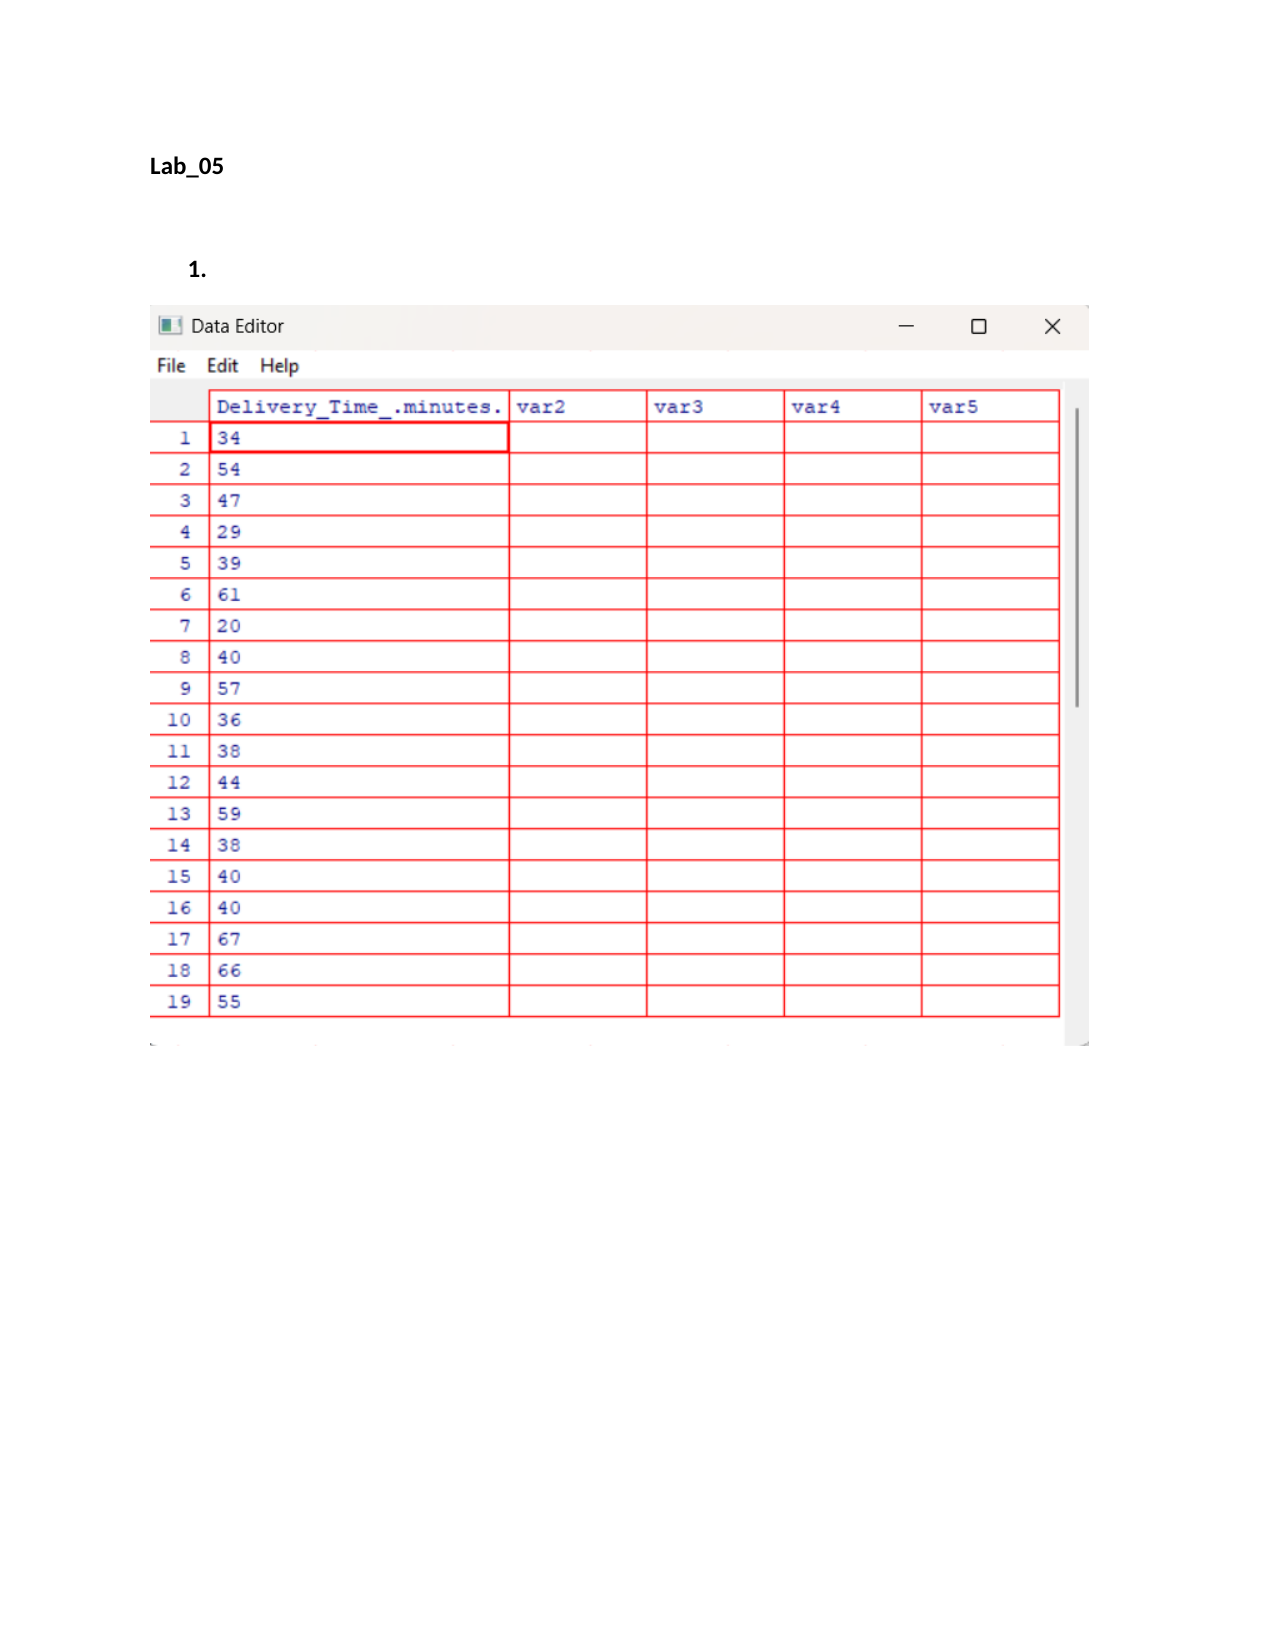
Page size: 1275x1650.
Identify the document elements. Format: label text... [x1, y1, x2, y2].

picture [150, 305, 1089, 1046]
text Lab_05 [150, 150, 1125, 181]
